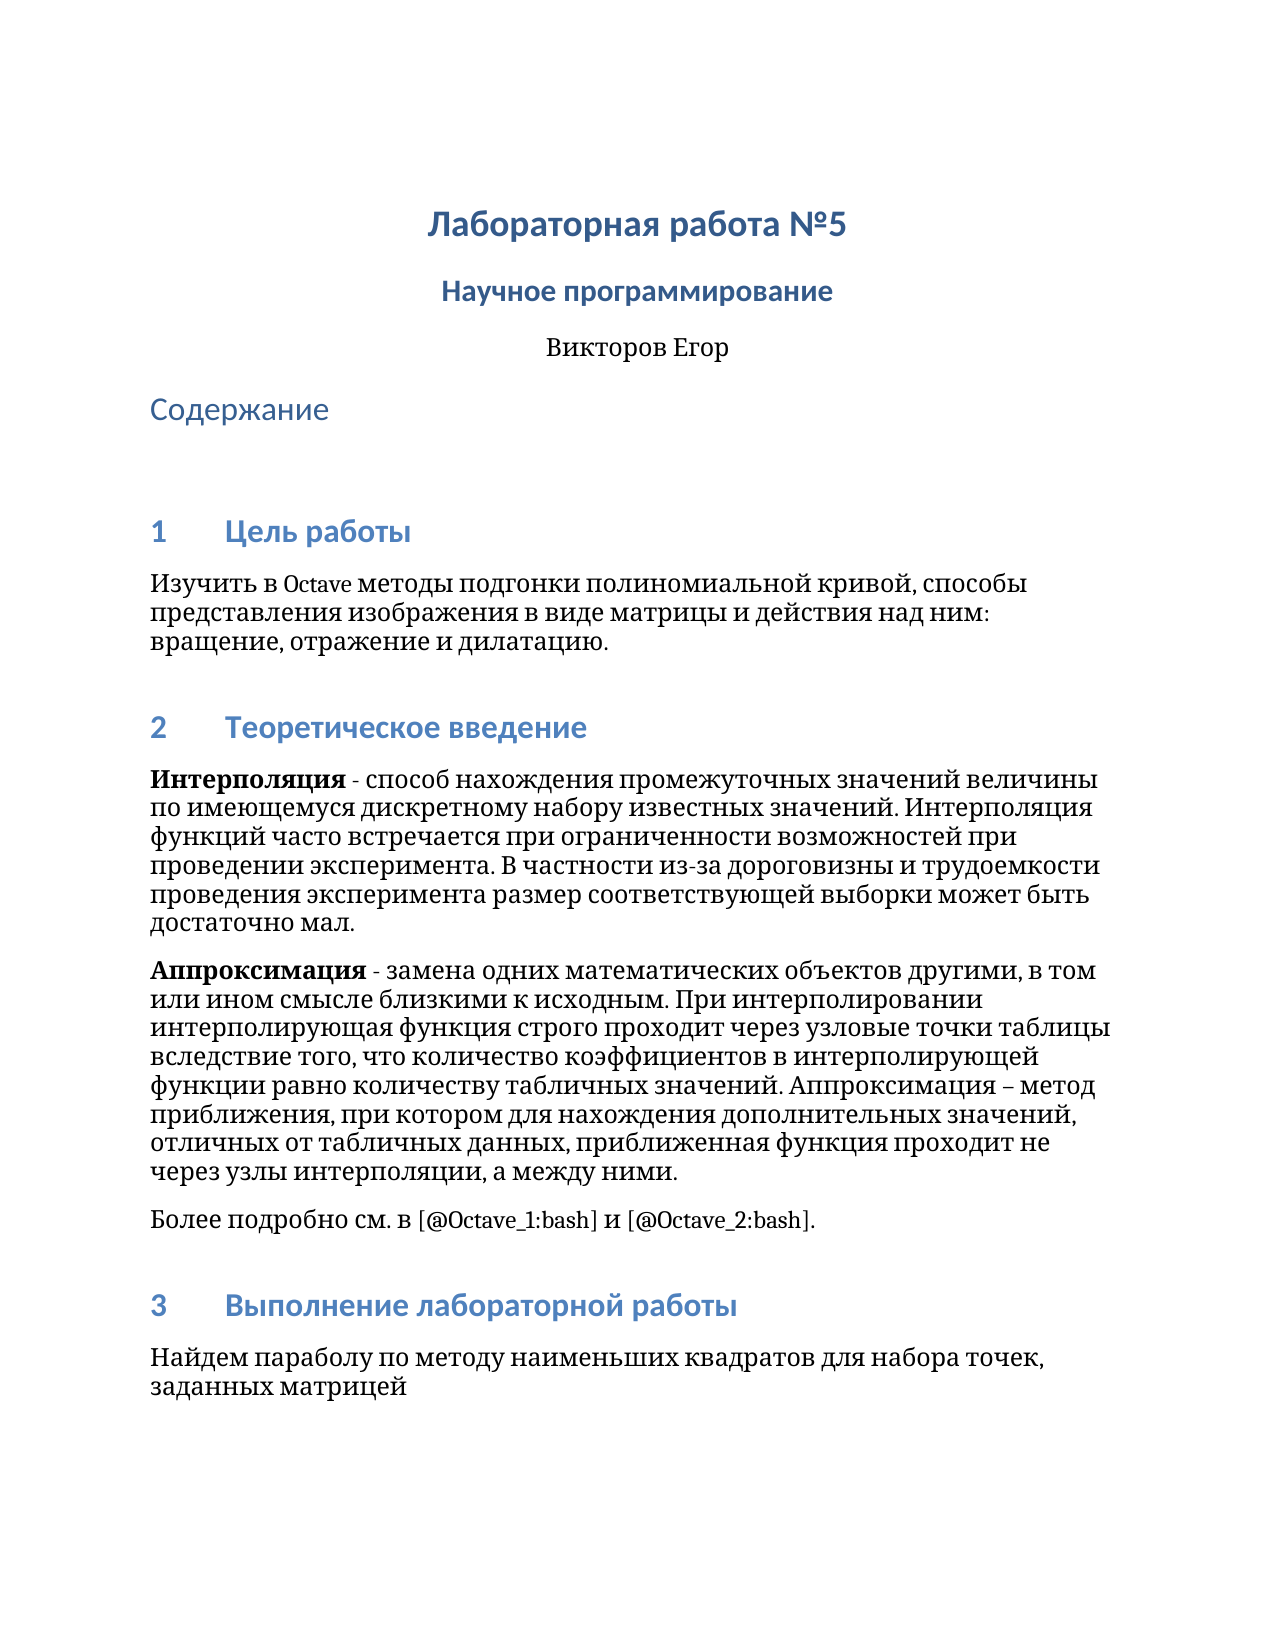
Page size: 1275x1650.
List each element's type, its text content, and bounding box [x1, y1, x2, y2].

text Изучить в Octave методы подгонки полиномиальной кривой, способы представления изображения в виде матрицы и действия над ним: вращение, отражение и дилатацию. [150, 570, 1125, 656]
subtitle 3 Выполнение лабораторной работы [150, 1284, 1125, 1325]
subtitle 1 Цель работы [150, 510, 1125, 551]
subtitle Научное программирование [150, 271, 1125, 309]
text Викторов Егор [150, 334, 1125, 363]
title Лабораторная работа №5 [150, 200, 1125, 246]
text Найдем параболу по методу наименьших квадратов для набора точек, заданных матрицей [150, 1344, 1125, 1401]
text Интерполяция - способ нахождения промежуточных значений величины по имеющемуся дискретному набору известных значений. Интерполяция функций часто встречается при ограниченности возможностей при проведении эксперимента. В частности из-за дороговизны и трудоемкости проведения эксперимента размер соответствующей выборки может быть достаточно мал. [150, 766, 1125, 938]
text Более подробно см. в [@Octave_1:bash] и [@Octave_2:bash]. [150, 1206, 1125, 1234]
text Аппроксимация - замена одних математических объектов другими, в том или ином смысле близкими к исходным. При интерполировании интерполирующая функция строго проходит через узловые точки таблицы вследствие того, что количество коэффициентов в интерполирующей функции равно количеству табличных значений. Аппроксимация – метод приближения, при котором для нахождения дополнительных значений, отличных от табличных данных, приближенная функция проходит не через узлы интерполяции, а между ними. [150, 957, 1125, 1187]
subtitle 2 Теоретическое введение [150, 706, 1125, 747]
